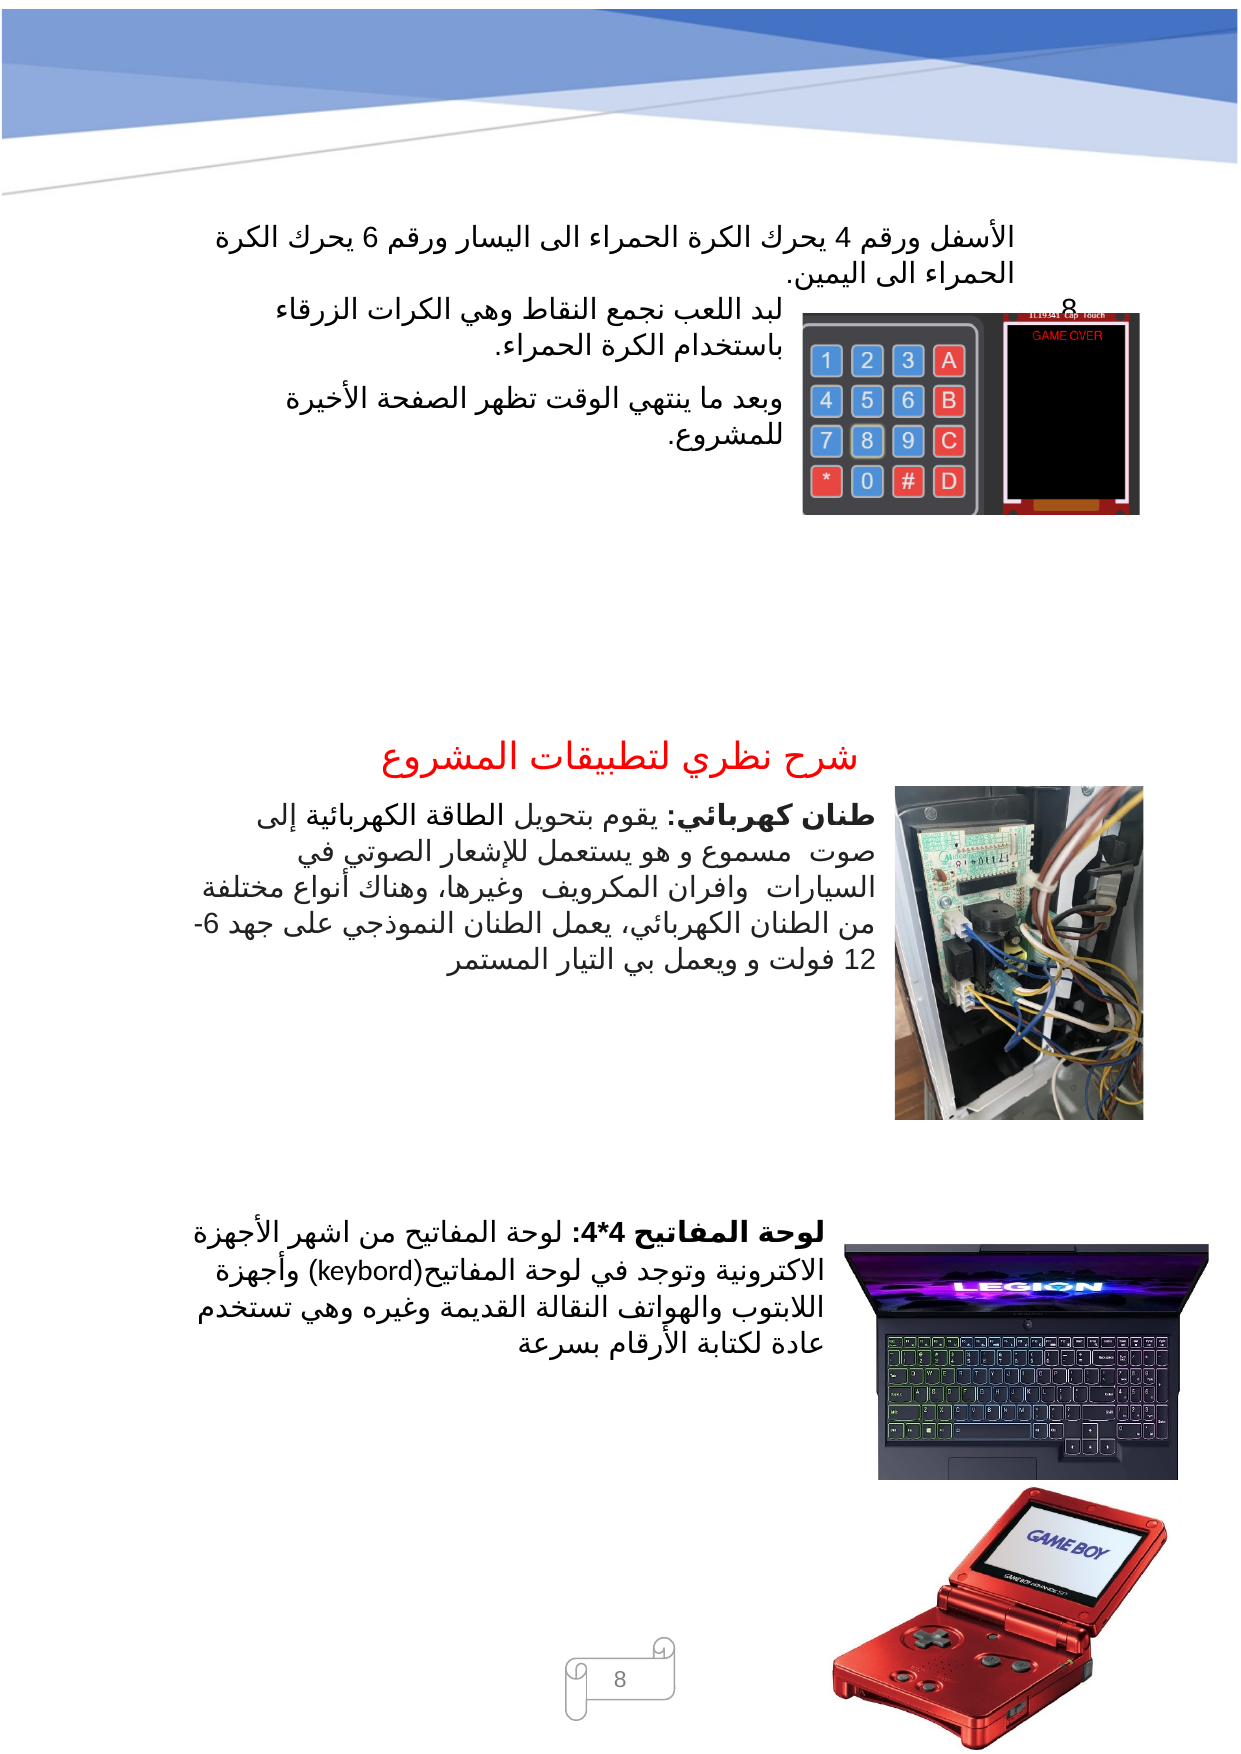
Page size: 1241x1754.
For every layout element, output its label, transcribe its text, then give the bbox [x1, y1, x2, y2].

text شرح نظري لتطبيقات المشروع [187, 734, 1053, 778]
picture [802, 313, 1140, 514]
picture [0, 9, 1237, 209]
picture [816, 1243, 1208, 1750]
list لبد اللعب نجمع النقاط وهي الكرات الزرقاء باستخدام الكرة الحمراء. [187, 292, 1053, 362]
text طنان كهربائي: يقوم بتحويل الطاقة الكهربائية إلى صوت مسموع و هو يستعمل للإشعار الصوتي في السيارات وافران المكرويف وغيرها، وهناك أنواع مختلفة من الطنان الكهربائي، يعمل الطنان النموذجي على جهد 6-12 فولت و ويعمل بي التيار المستمر [187, 798, 893, 976]
picture [893, 786, 1144, 1118]
text وبعد ما ينتهي الوقت تظهر الصفحة الأخيرة للمشروع. [187, 381, 802, 451]
text لوحة المفاتيح 4*4: لوحة المفاتيح من اشهر الأجهزة الاكترونية وتوجد في لوحة المفاتيح(keybord) وأجهزة اللابتوب والهواتف النقالة القديمة وغيره وهي تستخدم عادة لكتابة الأرقام بسرعة [187, 1216, 1053, 1359]
